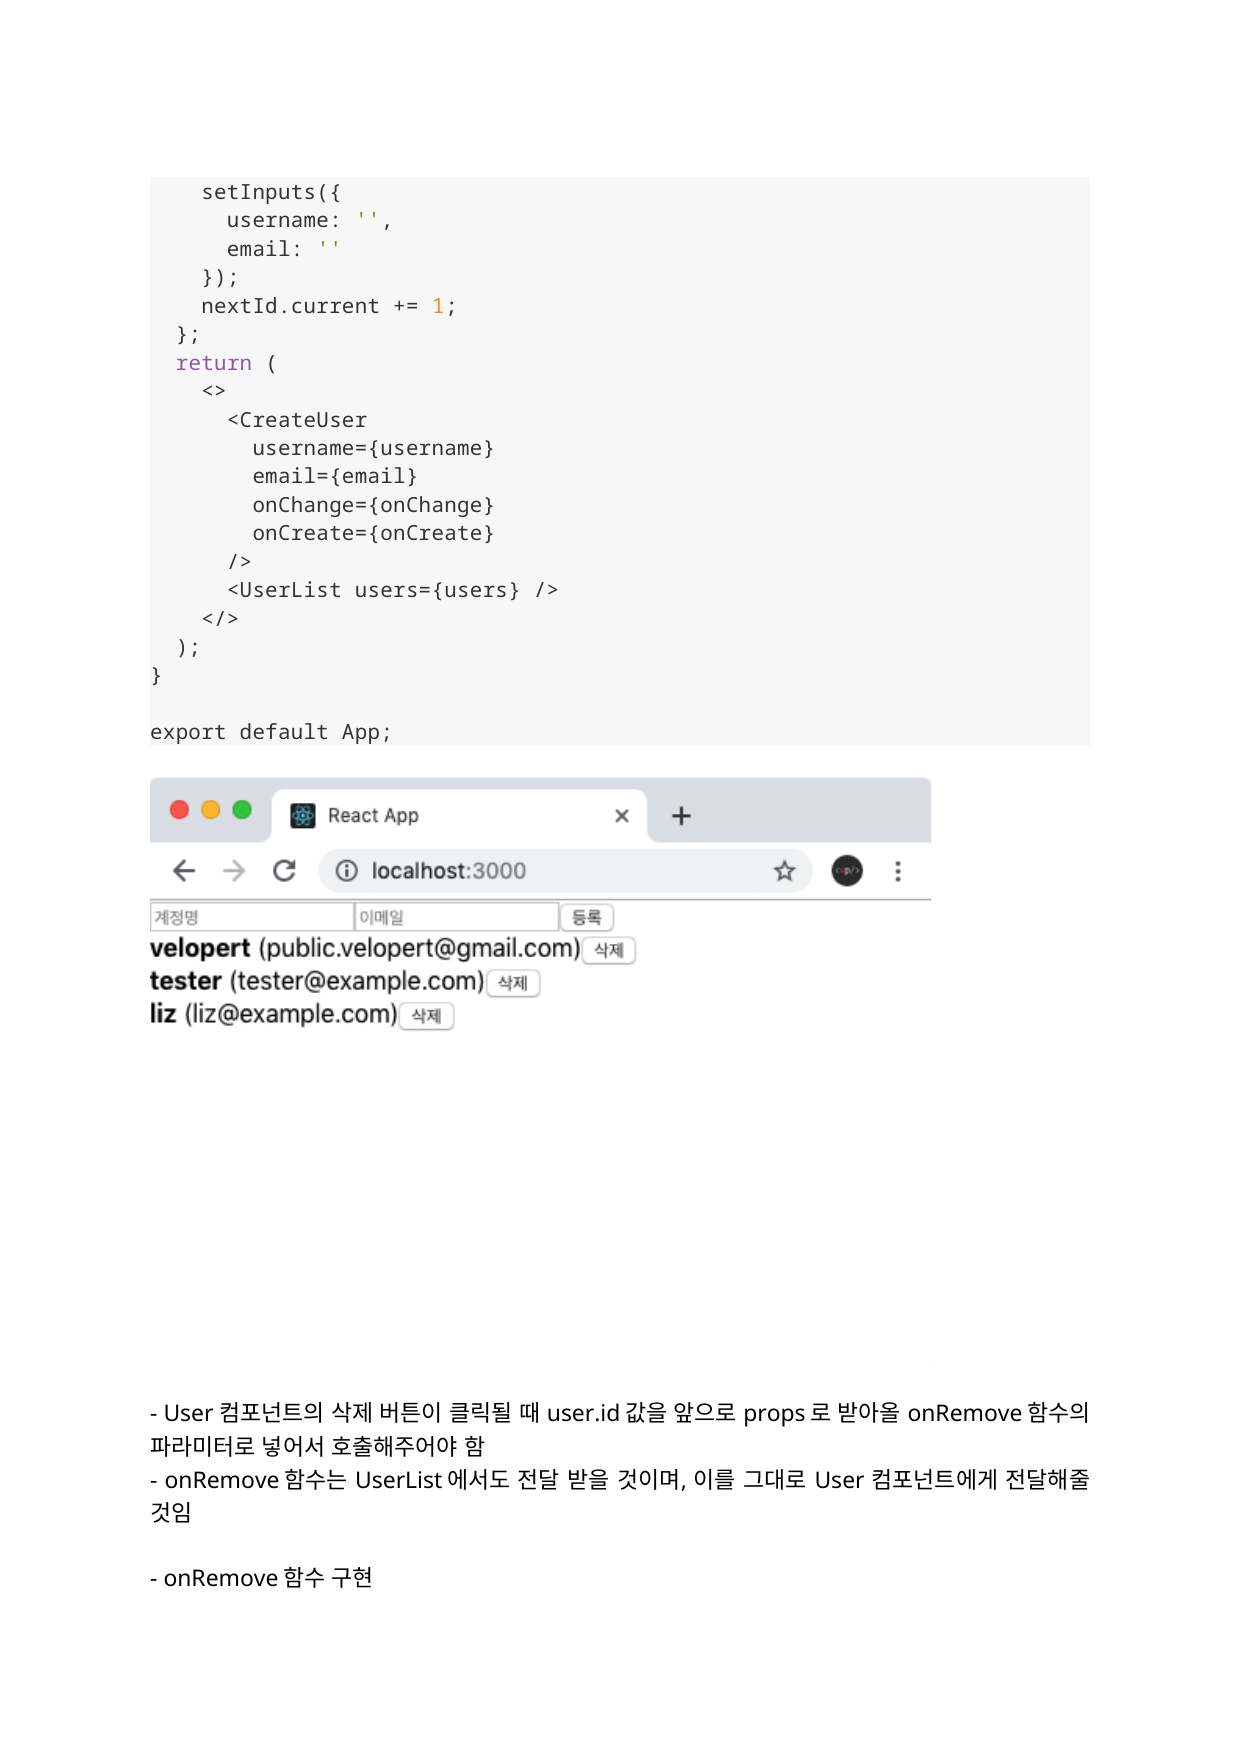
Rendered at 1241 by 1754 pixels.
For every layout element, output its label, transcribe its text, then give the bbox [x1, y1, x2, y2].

text }; [150, 319, 1090, 348]
text /> [150, 547, 1090, 575]
text <> [150, 376, 1090, 405]
text ); [150, 632, 1090, 661]
text username={username} [150, 433, 1090, 462]
text - onRemove함수 구현 [150, 1559, 1090, 1593]
text - onRemove함수는 UserList에서도 전달 받을 것이며, 이를 그대로 User 컴포넌트에게 전달해줄 것임 [150, 1462, 1090, 1528]
text nextId.current += 1; [150, 291, 1090, 319]
text email={email} [150, 462, 1090, 490]
text </> [150, 604, 1090, 632]
text export default App; [150, 717, 1090, 746]
text <CreateUser [150, 405, 1090, 433]
text setInputs({ [150, 177, 1090, 206]
text email: '' [150, 234, 1090, 262]
text username: '', [150, 206, 1090, 234]
text - User 컴포넌트의 삭제 버튼이 클릭될 때 user.id값을 앞으로 props로 받아올 onRemove함수의 파라미터로 넣어서 호출해주어야 함 [150, 1395, 1090, 1462]
text } [150, 661, 1090, 689]
text onChange={onChange} [150, 490, 1090, 518]
text }); [150, 262, 1090, 291]
text <UserList users={users} /> [150, 575, 1090, 604]
picture [150, 777, 932, 1364]
text return ( [150, 348, 1090, 376]
text onCreate={onCreate} [150, 518, 1090, 547]
